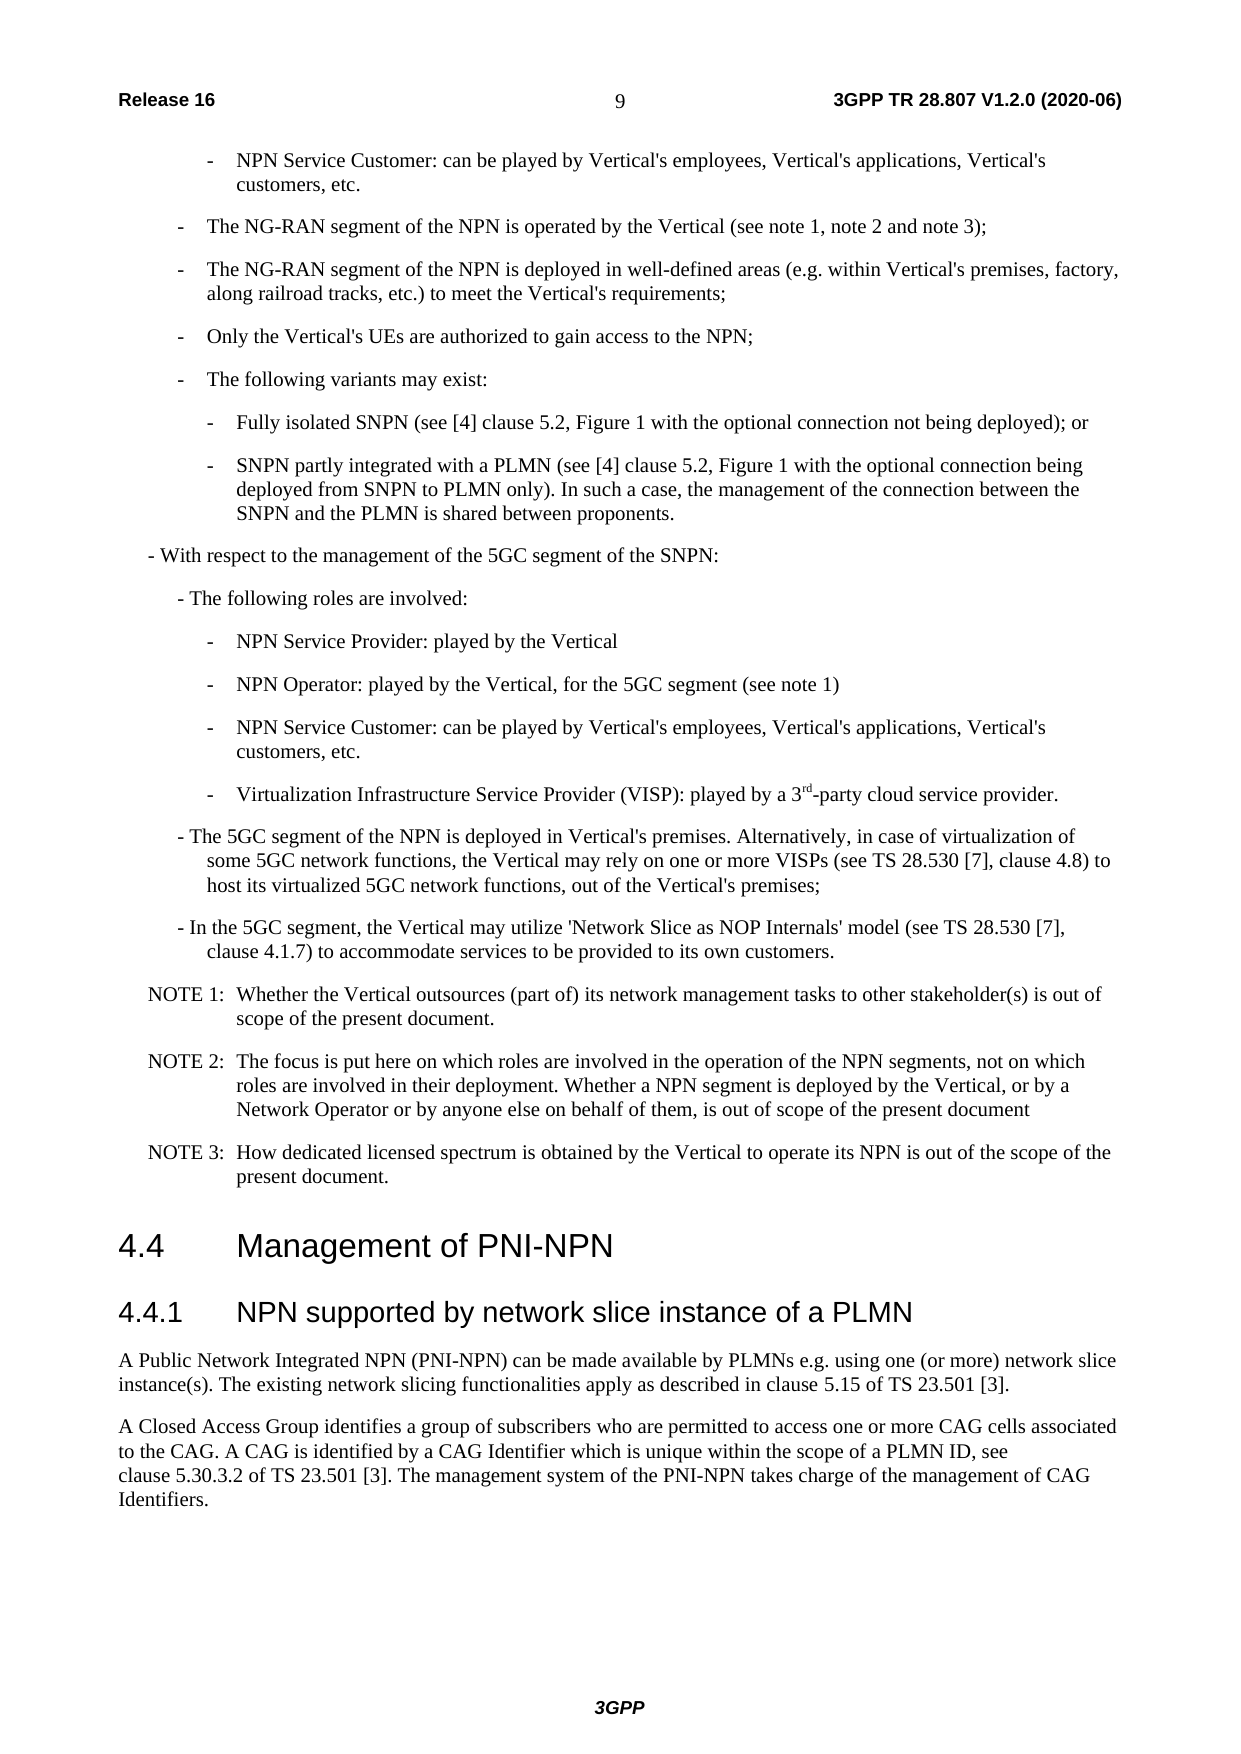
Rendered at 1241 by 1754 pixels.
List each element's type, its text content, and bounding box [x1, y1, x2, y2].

text A Public Network Integrated NPN (PNI-NPN) can be made available by PLMNs e.g. using one (or more) network slice instance(s). The existing network slicing functionalities apply as described in clause 5.15 of TS 23.501 [3]. [118, 1348, 1122, 1396]
text - NPN Operator: played by the Vertical, for the 5GC segment (see note 1) [207, 672, 1122, 696]
text A Closed Access Group identifies a group of subscribers who are permitted to access one or more CAG cells associated to the CAG. A CAG is identified by a CAG Identifier which is unique within the scope of a PLMN ID, see clause 5.30.3.2 of TS 23.501 [3]. The management system of the PNI-NPN takes charge of the management of CAG Identifiers. [118, 1414, 1122, 1511]
text - NPN Service Customer: can be played by Vertical's employees, Vertical's applications, Vertical's customers, etc. [207, 147, 1122, 196]
text - Virtualization Infrastructure Service Provider (VISP): played by a 3rd-party cloud service provider. [207, 782, 1122, 806]
text - Only the Vertical's UEs are authorized to gain access to the NPN; [177, 324, 1122, 348]
subtitle 4.4.1 NPN supported by network slice instance of a PLMN [118, 1295, 1122, 1329]
text - SNPN partly integrated with a PLMN (see [4] clause 5.2, Figure 1 with the optional connection being deployed from SNPN to PLMN only). In such a case, the management of the connection between the SNPN and the PLMN is shared between proponents. [207, 452, 1122, 525]
text - The 5GC segment of the NPN is deployed in Vertical's premises. Alternatively, in case of virtualization of some 5GC network functions, the Vertical may rely on one or more VISPs (see TS 28.530 [7], clause 4.8) to host its virtualized 5GC network functions, out of the Vertical's premises; [177, 824, 1122, 897]
text - The NG-RAN segment of the NPN is operated by the Vertical (see note 1, note 2 and note 3); [177, 214, 1122, 238]
text NOTE 3: How dedicated licensed spectrum is obtained by the Vertical to operate its NPN is out of the scope of the present document. [148, 1140, 1122, 1188]
text - NPN Service Provider: played by the Vertical [207, 629, 1122, 653]
text - With respect to the management of the 5GC segment of the SNPN: [148, 543, 1122, 567]
text - NPN Service Customer: can be played by Vertical's employees, Vertical's applications, Vertical's customers, etc. [207, 715, 1122, 763]
text NOTE 1: Whether the Vertical outsources (part of) its network management tasks to other stakeholder(s) is out of scope of the present document. [148, 982, 1122, 1030]
text - In the 5GC segment, the Vertical may utilize 'Network Slice as NOP Internals' model (see TS 28.530 [7], clause 4.1.7) to accommodate services to be provided to its own customers. [177, 915, 1122, 963]
text - The following roles are involved: [177, 586, 1122, 610]
text NOTE 2: The focus is put here on which roles are involved in the operation of the NPN segments, not on which roles are involved in their deployment. Whether a NPN segment is deployed by the Vertical, or by a Network Operator or by anyone else on behalf of them, is out of scope of the present document [148, 1049, 1122, 1121]
subtitle 4.4 Management of PNI-NPN [118, 1226, 1122, 1264]
text - The NG-RAN segment of the NPN is deployed in well-defined areas (e.g. within Vertical's premises, factory, along railroad tracks, etc.) to meet the Vertical's requirements; [177, 257, 1122, 305]
text - Fully isolated SNPN (see [4] clause 5.2, Figure 1 with the optional connection not being deployed); or [207, 410, 1122, 434]
text - The following variants may exist: [177, 367, 1122, 391]
